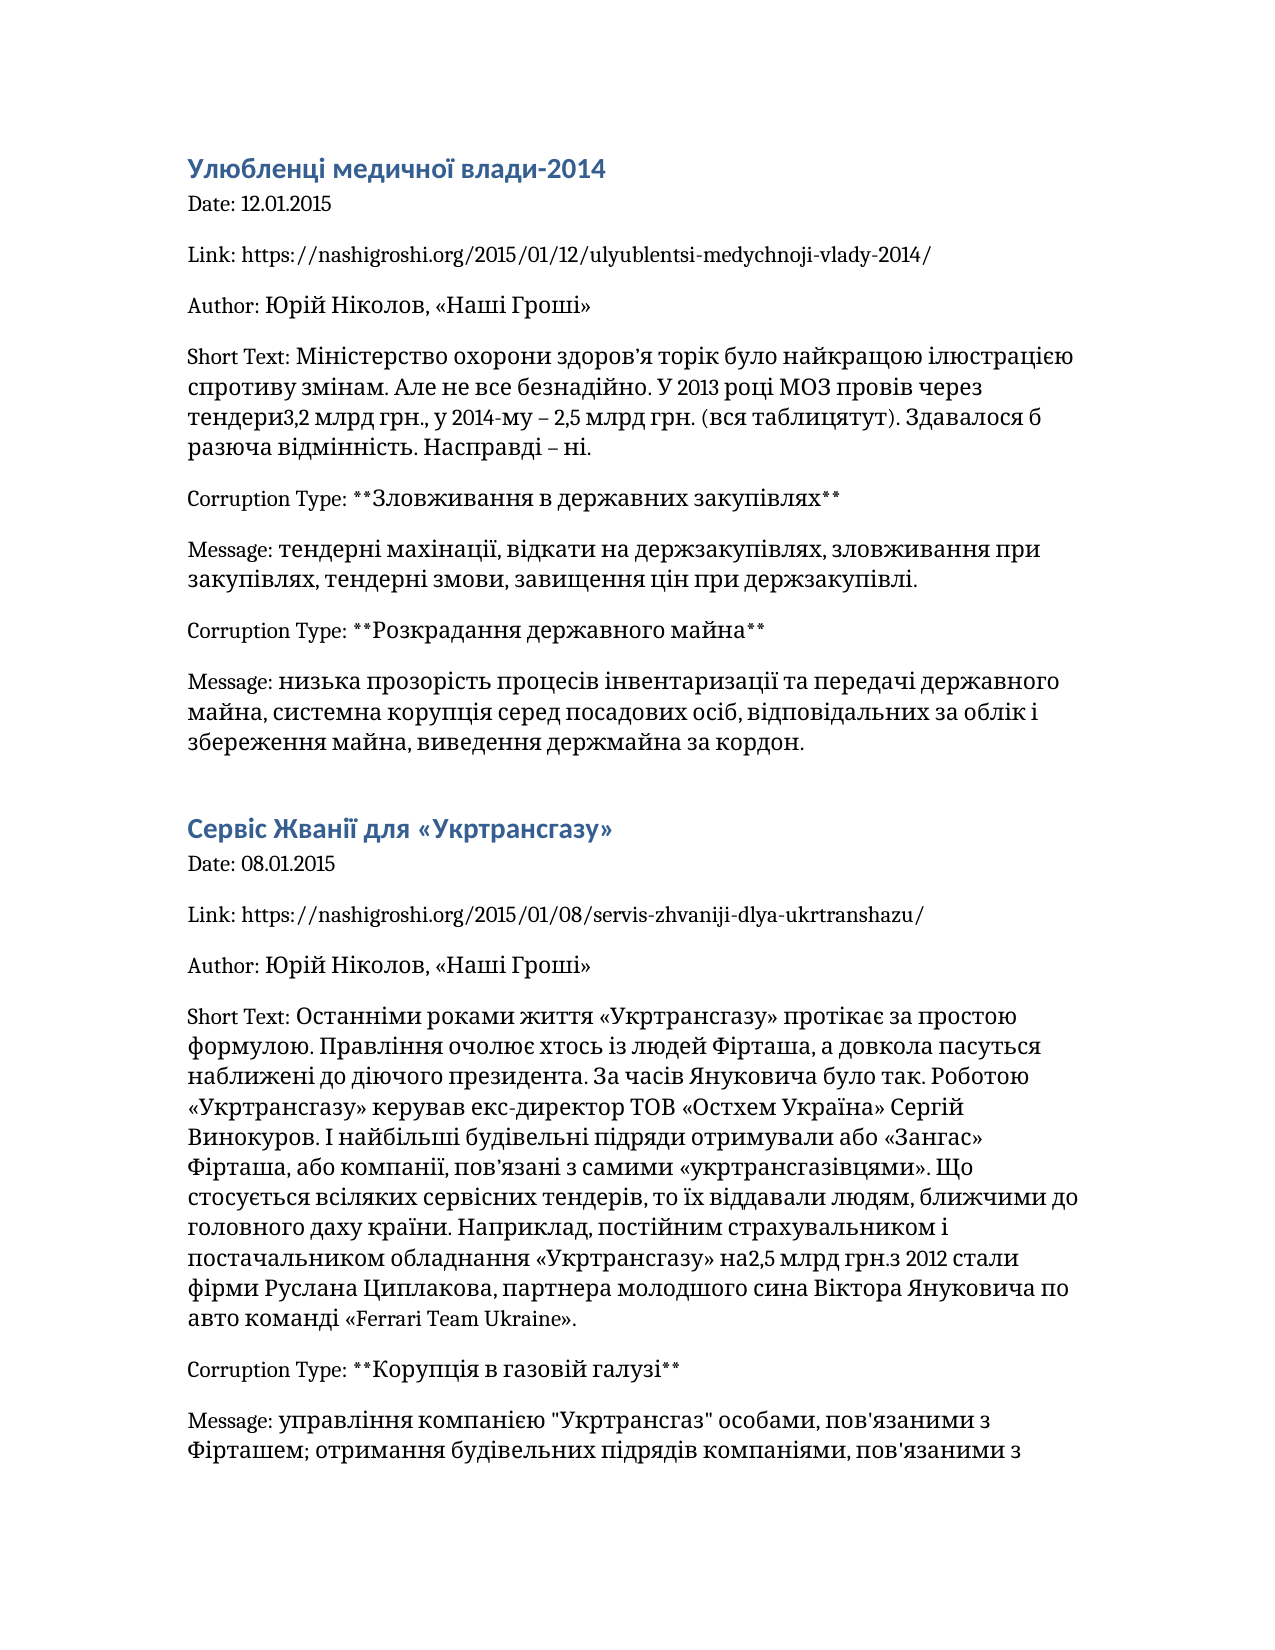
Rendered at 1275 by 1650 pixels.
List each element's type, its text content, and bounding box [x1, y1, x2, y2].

text Short Text: Міністерство охорони здоров’я торік було найкращою ілюстрацією спротиву змінам. Але не все безнадійно. У 2013 році МОЗ провів через тендери3,2 млрд грн., у 2014-му – 2,5 млрд грн. (вся таблицятут). Здавалося б разюча відмінність. Насправді – ні. [187, 344, 1087, 461]
text Corruption Type: **Розкрадання державного майна** [187, 618, 1087, 644]
text Date: 08.01.2015 [187, 851, 1087, 877]
subtitle Улюбленці медичної влади-2014 [187, 150, 1087, 186]
text Message: тендерні махінації, відкати на держзакупівлях, зловживання при закупівлях, тендерні змови, завищення цін при держзакупівлі. [187, 537, 1087, 593]
text Link: https://nashigroshi.org/2015/01/08/servis-zhvaniji-dlya-ukrtranshazu/ [187, 902, 1087, 928]
text Author: Юрій Ніколов, «Наші Гроші» [187, 953, 1087, 979]
text Short Text: Останніми роками життя «Укртрансгазу» протікає за простою формулою. Правління очолює хтось із людей Фірташа, а довкола пасуться наближені до діючого президента. За часів Януковича було так. Роботою «Укртрансгазу» керував екс-директор ТОВ «Остхем Україна» Сергій Винокуров. І найбільші будівельні підряди отримували або «Зангас» Фірташа, або компанії, пов’язані з самими «укртрансгазівцями». Що стосується всіляких сервісних тендерів, то їх віддавали людям, ближчими до головного даху країни. Наприклад, постійним страхувальником і постачальником обладнання «Укртрансгазу» на2,5 млрд грн.з 2012 стали фірми Руслана Циплакова, партнера молодшого сина Віктора Януковича по авто команді «Ferrari Team Ukraine». [187, 1004, 1087, 1332]
text Message: низька прозорість процесів інвентаризації та передачі державного майна, системна корупція серед посадових осіб, відповідальних за облік і збереження майна, виведення держмайна за кордон. [187, 669, 1087, 756]
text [187, 1408, 1087, 1464]
text Link: https://nashigroshi.org/2015/01/12/ulyublentsi-medychnoji-vlady-2014/ [187, 242, 1087, 268]
subtitle Сервіс Жванії для «Укртрансгазу» [187, 810, 1087, 845]
text Corruption Type: **Зловживання в державних закупівлях** [187, 486, 1087, 512]
text Author: Юрій Ніколов, «Наші Гроші» [187, 293, 1087, 319]
text Date: 12.01.2015 [187, 191, 1087, 217]
text Corruption Type: **Корупція в газовій галузі** [187, 1357, 1087, 1383]
